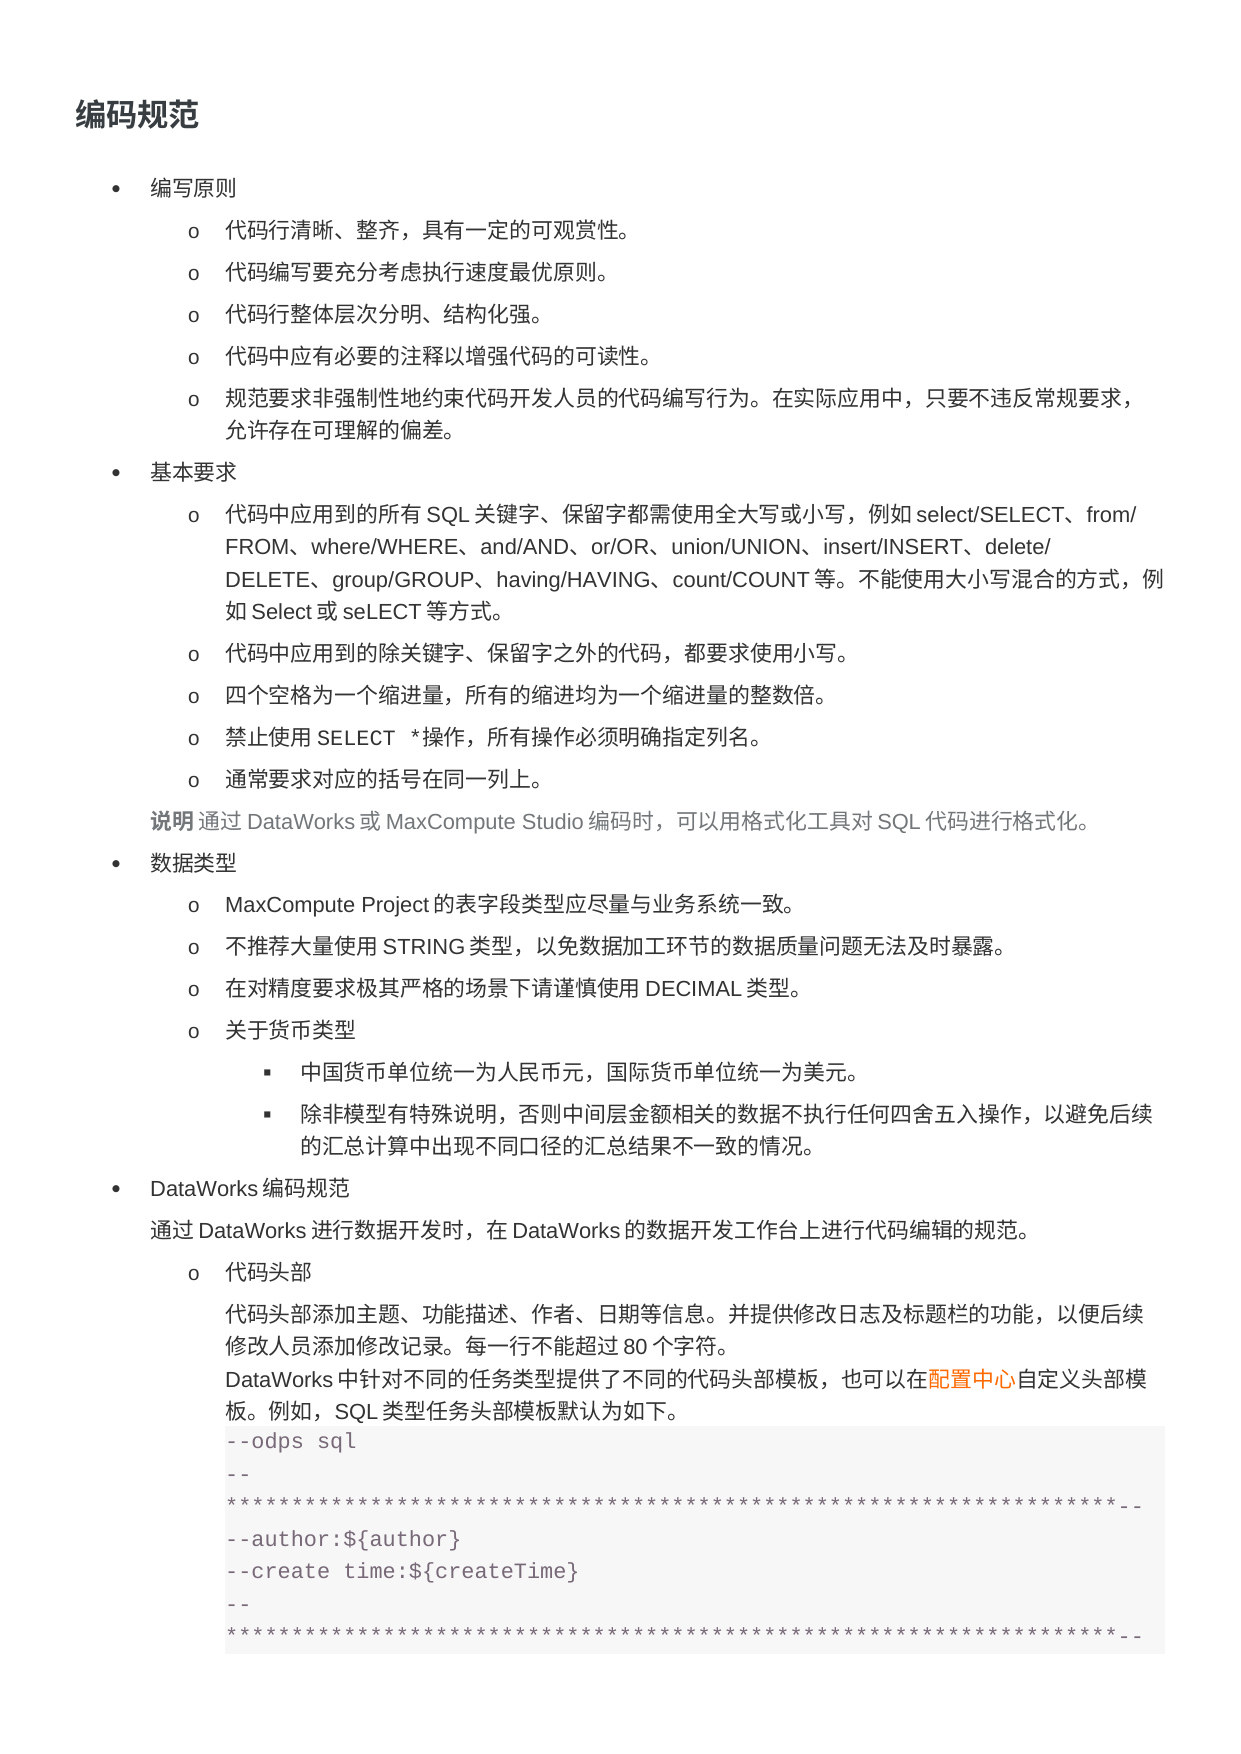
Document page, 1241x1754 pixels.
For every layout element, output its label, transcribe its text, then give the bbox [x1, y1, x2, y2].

list MaxCompute Project的表字段类型应尽量与业务系统一致。 [187, 887, 1165, 919]
list 代码中应有必要的注释以增强代码的可读性。 [187, 338, 1165, 371]
list 代码行清晰、整齐，具有一定的可观赏性。 [187, 213, 1165, 245]
text 说明 通过DataWorks或MaxCompute Studio编码时，可以用格式化工具对SQL代码进行格式化。 [150, 803, 1165, 836]
list 不推荐大量使用STRING类型，以免数据加工环节的数据质量问题无法及时暴露。 [187, 929, 1165, 961]
list 通常要求对应的括号在同一列上。 [187, 761, 1165, 794]
text 代码头部添加主题、功能描述、作者、日期等信息。并提供修改日志及标题栏的功能，以便后续修改人员添加修改记录。每一行不能超过80个字符。 [225, 1296, 1165, 1361]
list 关于货币类型 [187, 1013, 1165, 1045]
text --create time:${createTime} [225, 1556, 1165, 1589]
list 中国货币单位统一为人民币元，国际货币单位统一为美元。 [262, 1054, 1165, 1087]
list 代码中应用到的除关键字、保留字之外的代码，都要求使用小写。 [187, 636, 1165, 668]
text 编码规范 [75, 81, 1165, 146]
text --********************************************************************-- [225, 1459, 1165, 1524]
list 禁止使用SELECT *操作，所有操作必须明确指定列名。 [187, 719, 1165, 752]
list 在对精度要求极其严格的场景下请谨慎使用DECIMAL类型。 [187, 971, 1165, 1003]
text --odps sql [225, 1426, 1165, 1459]
list 规范要求非强制性地约束代码开发人员的代码编写行为。在实际应用中，只要不违反常规要求，允许存在可理解的偏差。 [187, 380, 1165, 445]
list 代码中应用到的所有SQL关键字、保留字都需使用全大写或小写，例如select/SELECT、from/FROM、where/WHERE、and/AND、or/OR、union/UNION、insert/INSERT、delete/DELETE、group/GROUP、having/HAVING、count/COUNT等。不能使用大小写混合的方式，例如Select或seLECT等方式。 [187, 496, 1165, 626]
text DataWorks中针对不同的任务类型提供了不同的代码头部模板，也可以在配置中心自定义头部模板。例如，SQL类型任务头部模板默认为如下。 [225, 1361, 1165, 1426]
list 数据类型 [112, 845, 1165, 878]
list 除非模型有特殊说明，否则中间层金额相关的数据不执行任何四舍五入操作，以避免后续的汇总计算中出现不同口径的汇总结果不一致的情况。 [262, 1096, 1165, 1161]
list 代码头部 [187, 1254, 1165, 1287]
list 编写原则 [112, 171, 1165, 203]
list DataWorks编码规范 [112, 1171, 1165, 1203]
text --********************************************************************-- [225, 1589, 1165, 1654]
list 四个空格为一个缩进量，所有的缩进均为一个缩进量的整数倍。 [187, 678, 1165, 710]
text --author:${author} [225, 1524, 1165, 1556]
list 基本要求 [112, 454, 1165, 487]
list 代码行整体层次分明、结构化强。 [187, 296, 1165, 329]
text 通过DataWorks进行数据开发时，在DataWorks的数据开发工作台上进行代码编辑的规范。 [150, 1213, 1165, 1245]
list 代码编写要充分考虑执行速度最优原则。 [187, 254, 1165, 287]
